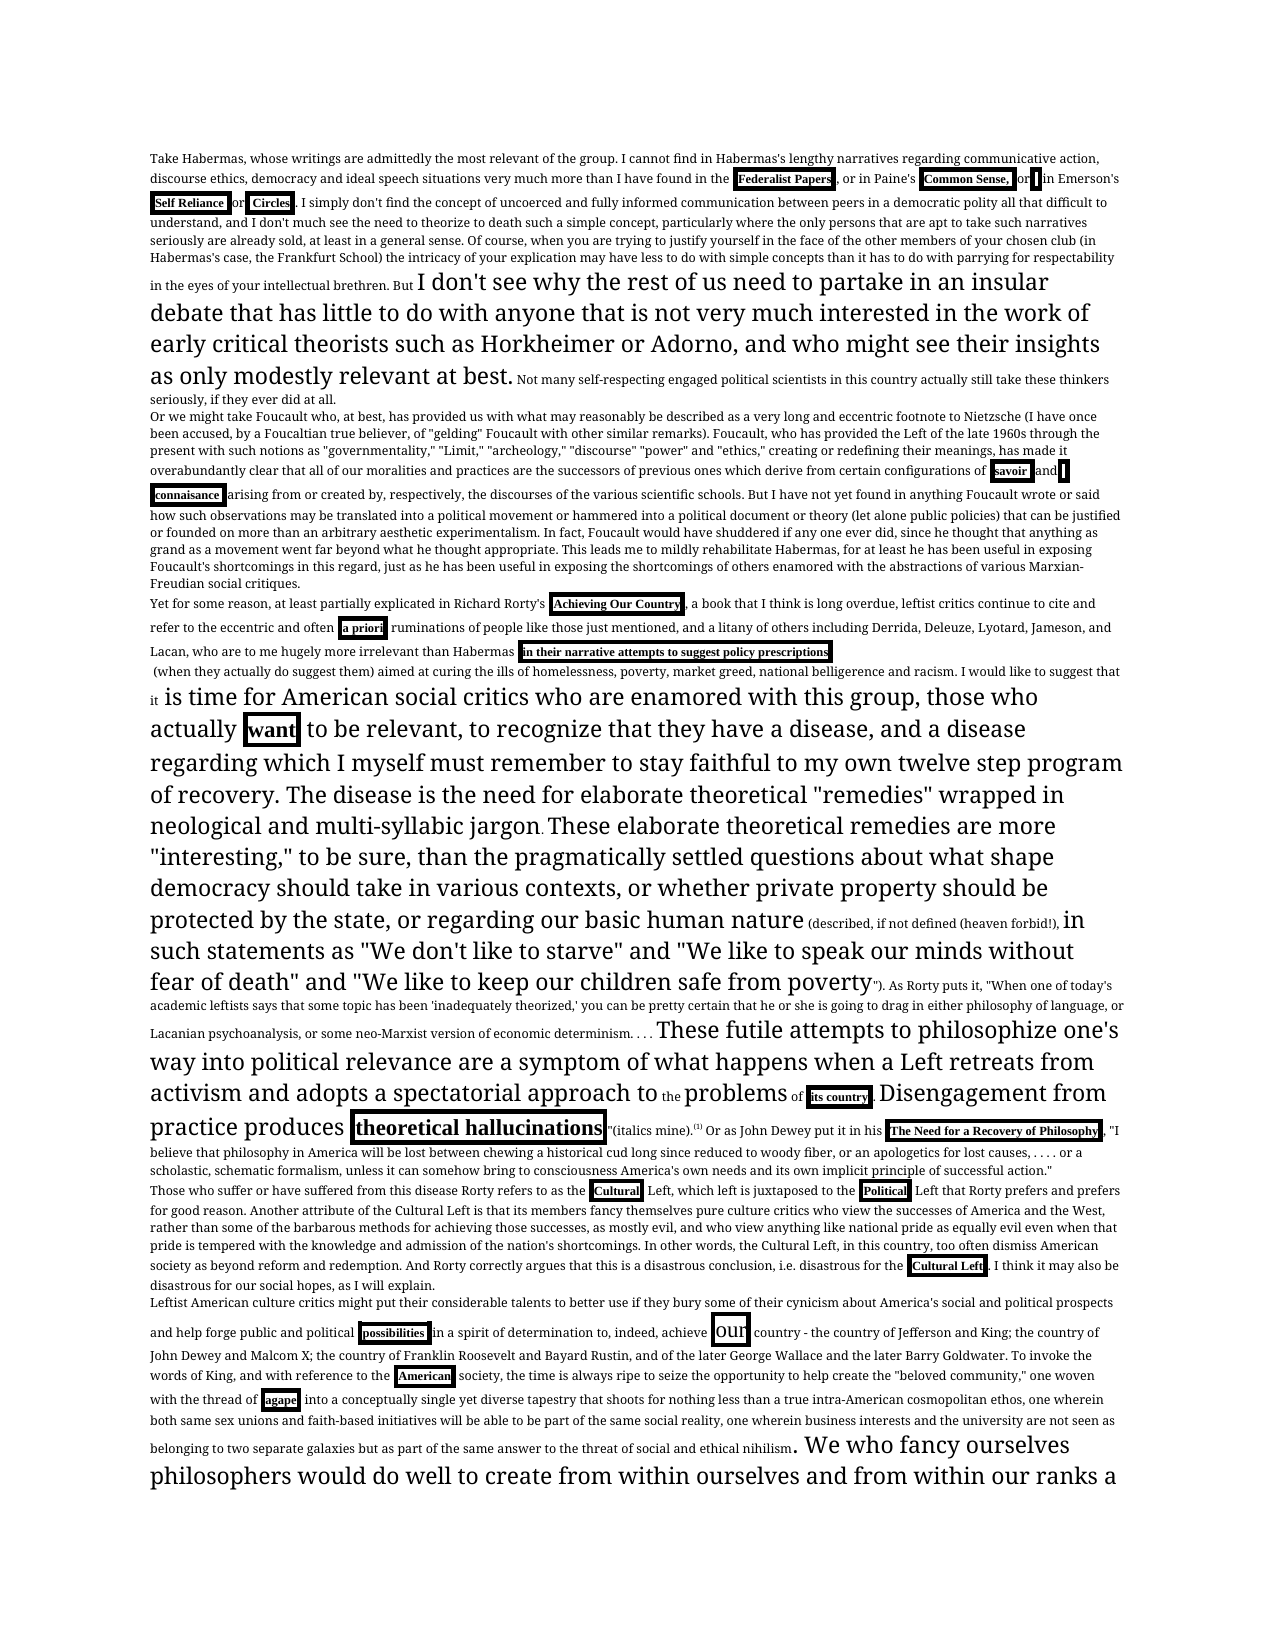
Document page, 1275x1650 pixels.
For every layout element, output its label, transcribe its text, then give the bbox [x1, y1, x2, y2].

text Those who suffer or have suffered from this disease Rorty refers to as the Cultural Left, which left is juxtaposed to the Political Left that Rorty prefers and prefers for good reason. Another attribute of the Cultural Left is that its members fancy themselves pure culture critics who view the successes of America and the West, rather than some of the barbarous methods for achieving those successes, as mostly evil, and who view anything like national pride as equally evil even when that pride is tempered with the knowledge and admission of the nation's shortcomings. In other words, the Cultural Left, in this country, too often dismiss American society as beyond reform and redemption. And Rorty correctly argues that this is a disastrous conclusion, i.e. disastrous for the Cultural Left. I think it may also be disastrous for our social hopes, as I will explain. [150, 1179, 1125, 1294]
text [150, 1294, 1125, 1492]
text Take Habermas, whose writings are admittedly the most relevant of the group. I cannot find in Habermas's lengthy narratives regarding communicative action, discourse ethics, democracy and ideal speech situations very much more than I have found in the Federalist Papers, or in Paine's Common Sense, or in Emerson's Self Reliance or Circles. I simply don't find the concept of uncoerced and fully informed communication between peers in a democratic polity all that difficult to understand, and I don't much see the need to theorize to death such a simple concept, particularly where the only persons that are apt to take such narratives seriously are already sold, at least in a general sense. Of course, when you are trying to justify yourself in the face of the other members of your chosen club (in Habermas's case, the Frankfurt School) the intricacy of your explication may have less to do with simple concepts than it has to do with parrying for respectability in the eyes of your intellectual brethren. But I don't see why the rest of us need to partake in an insular debate that has little to do with anyone that is not very much interested in the work of early critical theorists such as Horkheimer or Adorno, and who might see their insights as only modestly relevant at best. Not many self-respecting engaged political scientists in this country actually still take these thinkers seriously, if they ever did at all. [150, 150, 1125, 408]
text (when they actually do suggest them) aimed at curing the ills of homelessness, poverty, market greed, national belligerence and racism. I would like to suggest that it is time for American social critics who are enamored with this group, those who actually want to be relevant, to recognize that they have a disease, and a disease regarding which I myself must remember to stay faithful to my own twelve step program of recovery. The disease is the need for elaborate theoretical "remedies" wrapped in neological and multi-syllabic jargon. These elaborate theoretical remedies are more "interesting," to be sure, than the pragmatically settled questions about what shape democracy should take in various contexts, or whether private property should be protected by the state, or regarding our basic human nature (described, if not defined (heaven forbid!), in such statements as "We don't like to starve" and "We like to speak our minds without fear of death" and "We like to keep our children safe from poverty"). As Rorty puts it, "When one of today's academic leftists says that some topic has been 'inadequately theorized,' you can be pretty certain that he or she is going to drag in either philosophy of language, or Lacanian psychoanalysis, or some neo-Marxist version of economic determinism. . . . These futile attempts to philosophize one's way into political relevance are a symptom of what happens when a Left retreats from activism and adopts a spectatorial approach to the problems of its country. Disengagement from practice produces theoretical hallucinations"(italics mine).(1) Or as John Dewey put it in his The Need for a Recovery of Philosophy, "I believe that philosophy in America will be lost between chewing a historical cud long since reduced to woody fiber, or an apologetics for lost causes, . . . . or a scholastic, schematic formalism, unless it can somehow bring to consciousness America's own needs and its own implicit principle of successful action." [150, 663, 1125, 1179]
text Yet for some reason, at least partially explicated in Richard Rorty's Achieving Our Country, a book that I think is long overdue, leftist critics continue to cite and refer to the eccentric and often a priori ruminations of people like those just mentioned, and a litany of others including Derrida, Deleuze, Lyotard, Jameson, and Lacan, who are to me hugely more irrelevant than Habermas in their narrative attempts to suggest policy prescriptions [150, 592, 1125, 663]
text Or we might take Foucault who, at best, has provided us with what may reasonably be described as a very long and eccentric footnote to Nietzsche (I have once been accused, by a Foucaltian true believer, of "gelding" Foucault with other similar remarks). Foucault, who has provided the Left of the late 1960s through the present with such notions as "governmentality," "Limit," "archeology," "discourse" "power" and "ethics," creating or redefining their meanings, has made it overabundantly clear that all of our moralities and practices are the successors of previous ones which derive from certain configurations of savoir and connaisance arising from or created by, respectively, the discourses of the various scientific schools. But I have not yet found in anything Foucault wrote or said how such observations may be translated into a political movement or hammered into a political document or theory (let alone public policies) that can be justified or founded on more than an arbitrary aesthetic experimentalism. In fact, Foucault would have shuddered if any one ever did, since he thought that anything as grand as a movement went far beyond what he thought appropriate. This leads me to mildly rehabilitate Habermas, for at least he has been useful in exposing Foucault's shortcomings in this regard, just as he has been useful in exposing the shortcomings of others enamored with the abstractions of various Marxian-Freudian social critiques. [150, 408, 1125, 592]
